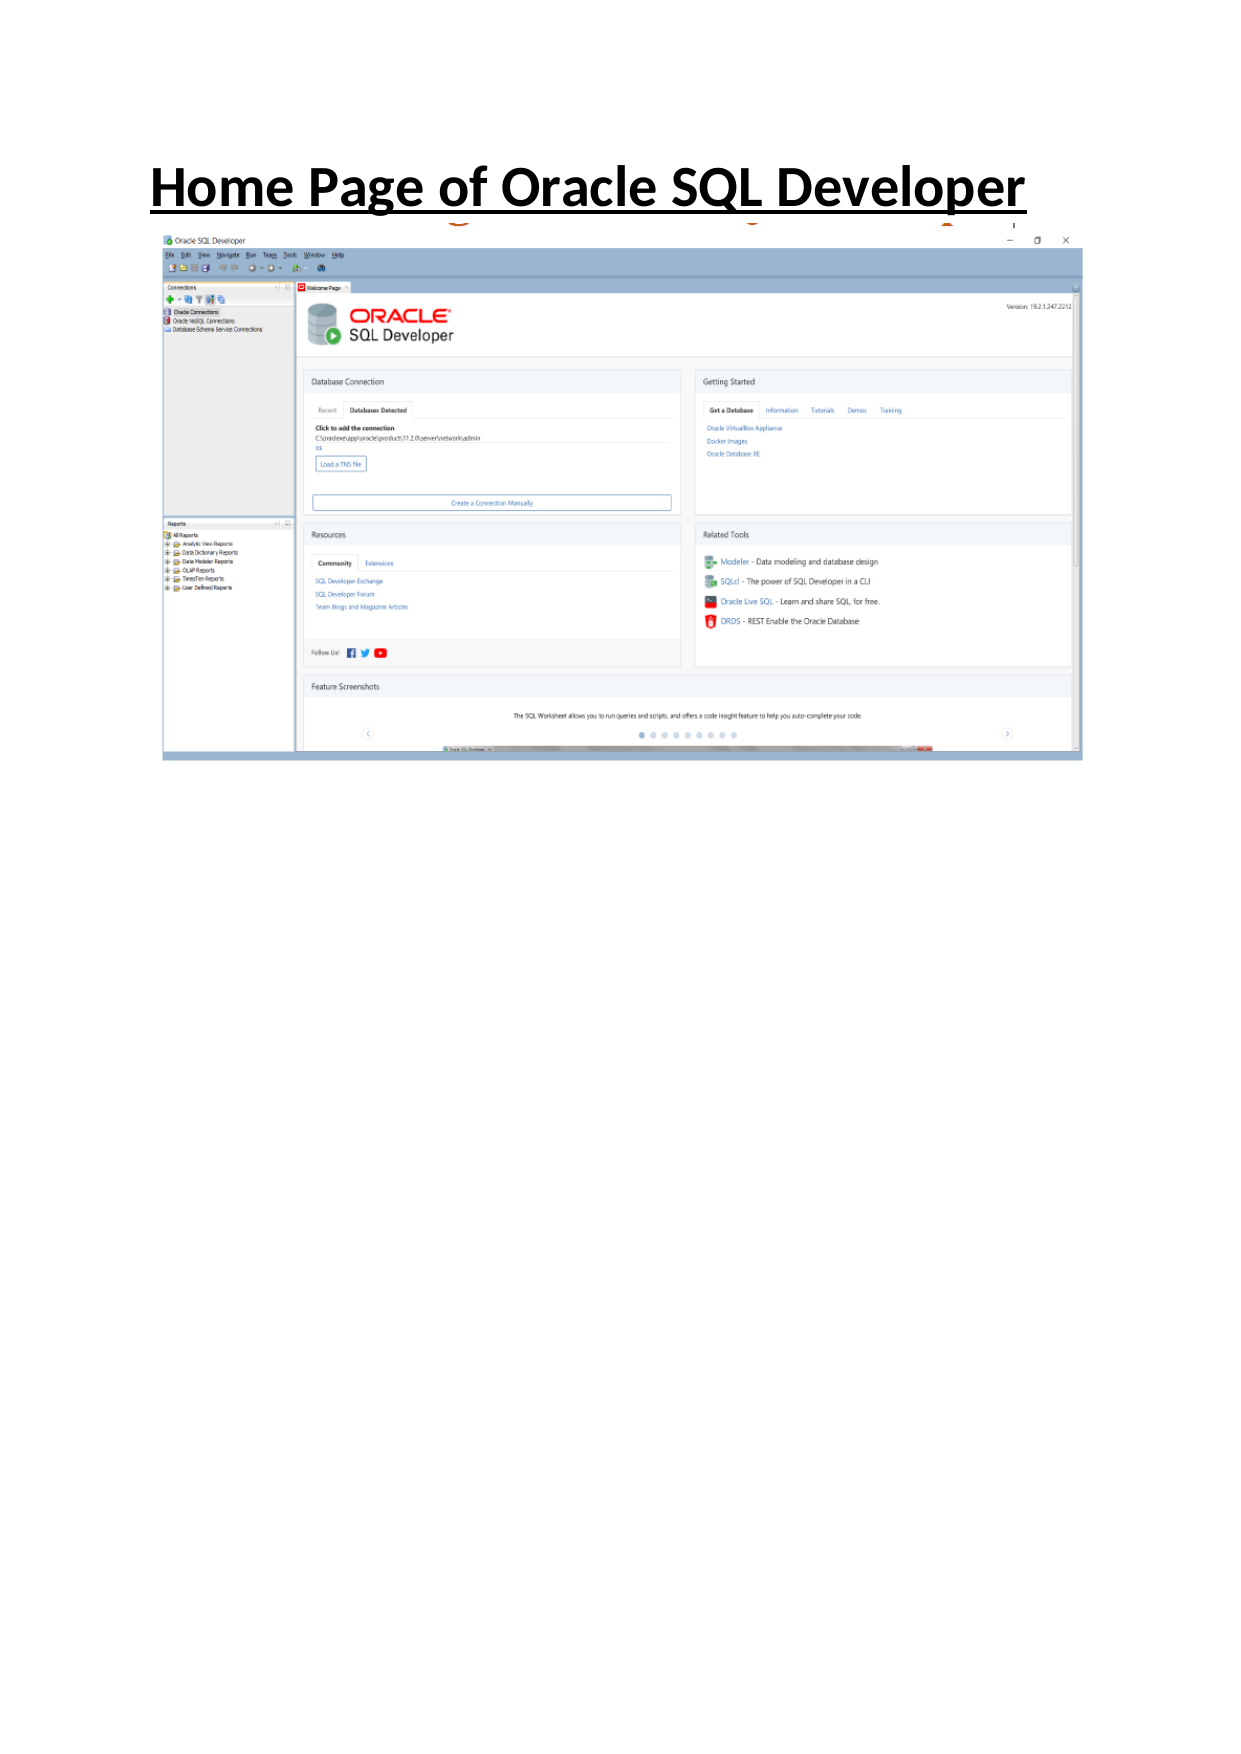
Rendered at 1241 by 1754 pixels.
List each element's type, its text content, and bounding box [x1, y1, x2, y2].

text Home Page of Oracle SQL Developer [150, 150, 1090, 223]
picture [150, 223, 1091, 772]
